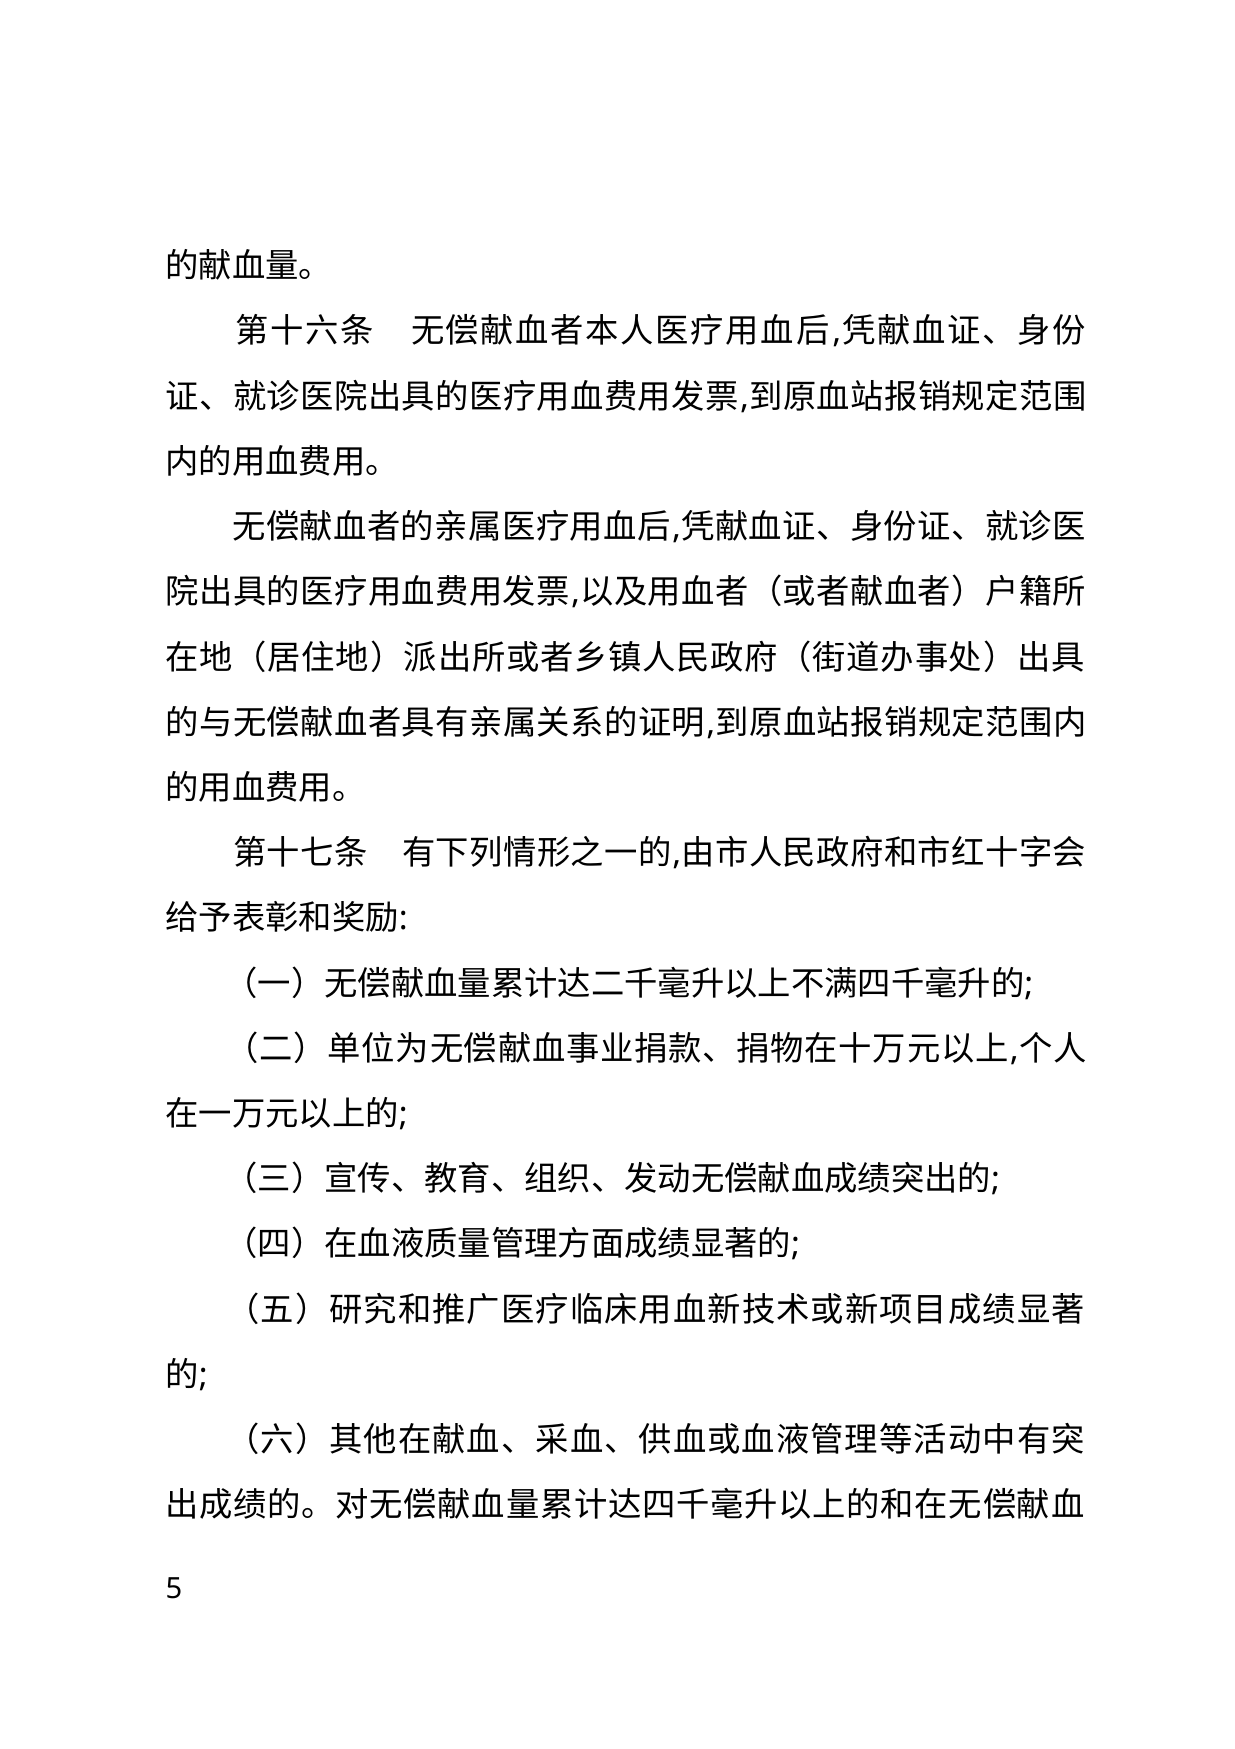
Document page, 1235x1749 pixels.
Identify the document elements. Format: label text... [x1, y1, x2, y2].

text （二）单位为无偿献血事业捐款、捐物在十万元以上,个人在一万元以上的; [165, 1013, 1087, 1144]
text 第十六条 无偿献血者本人医疗用血后,凭献血证、身份证、就诊医院出具的医疗用血费用发票,到原血站报销规定范围内的用血费用。 [165, 296, 1087, 492]
text （五）研究和推广医疗临床用血新技术或新项目成绩显著的; [165, 1274, 1087, 1404]
text （三）宣传、教育、组织、发动无偿献血成绩突出的; [165, 1144, 1087, 1209]
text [165, 231, 1087, 296]
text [165, 1404, 1087, 1535]
text （四）在血液质量管理方面成绩显著的; [165, 1209, 1087, 1274]
text （一）无偿献血量累计达二千毫升以上不满四千毫升的; [165, 948, 1087, 1013]
text 第十七条 有下列情形之一的,由市人民政府和市红十字会给予表彰和奖励: [165, 818, 1087, 948]
text 无偿献血者的亲属医疗用血后,凭献血证、身份证、就诊医院出具的医疗用血费用发票,以及用血者（或者献血者）户籍所在地（居住地）派出所或者乡镇人民政府（街道办事处）出具的与无偿献血者具有亲属关系的证明,到原血站报销规定范围内的用血费用。 [165, 492, 1087, 818]
